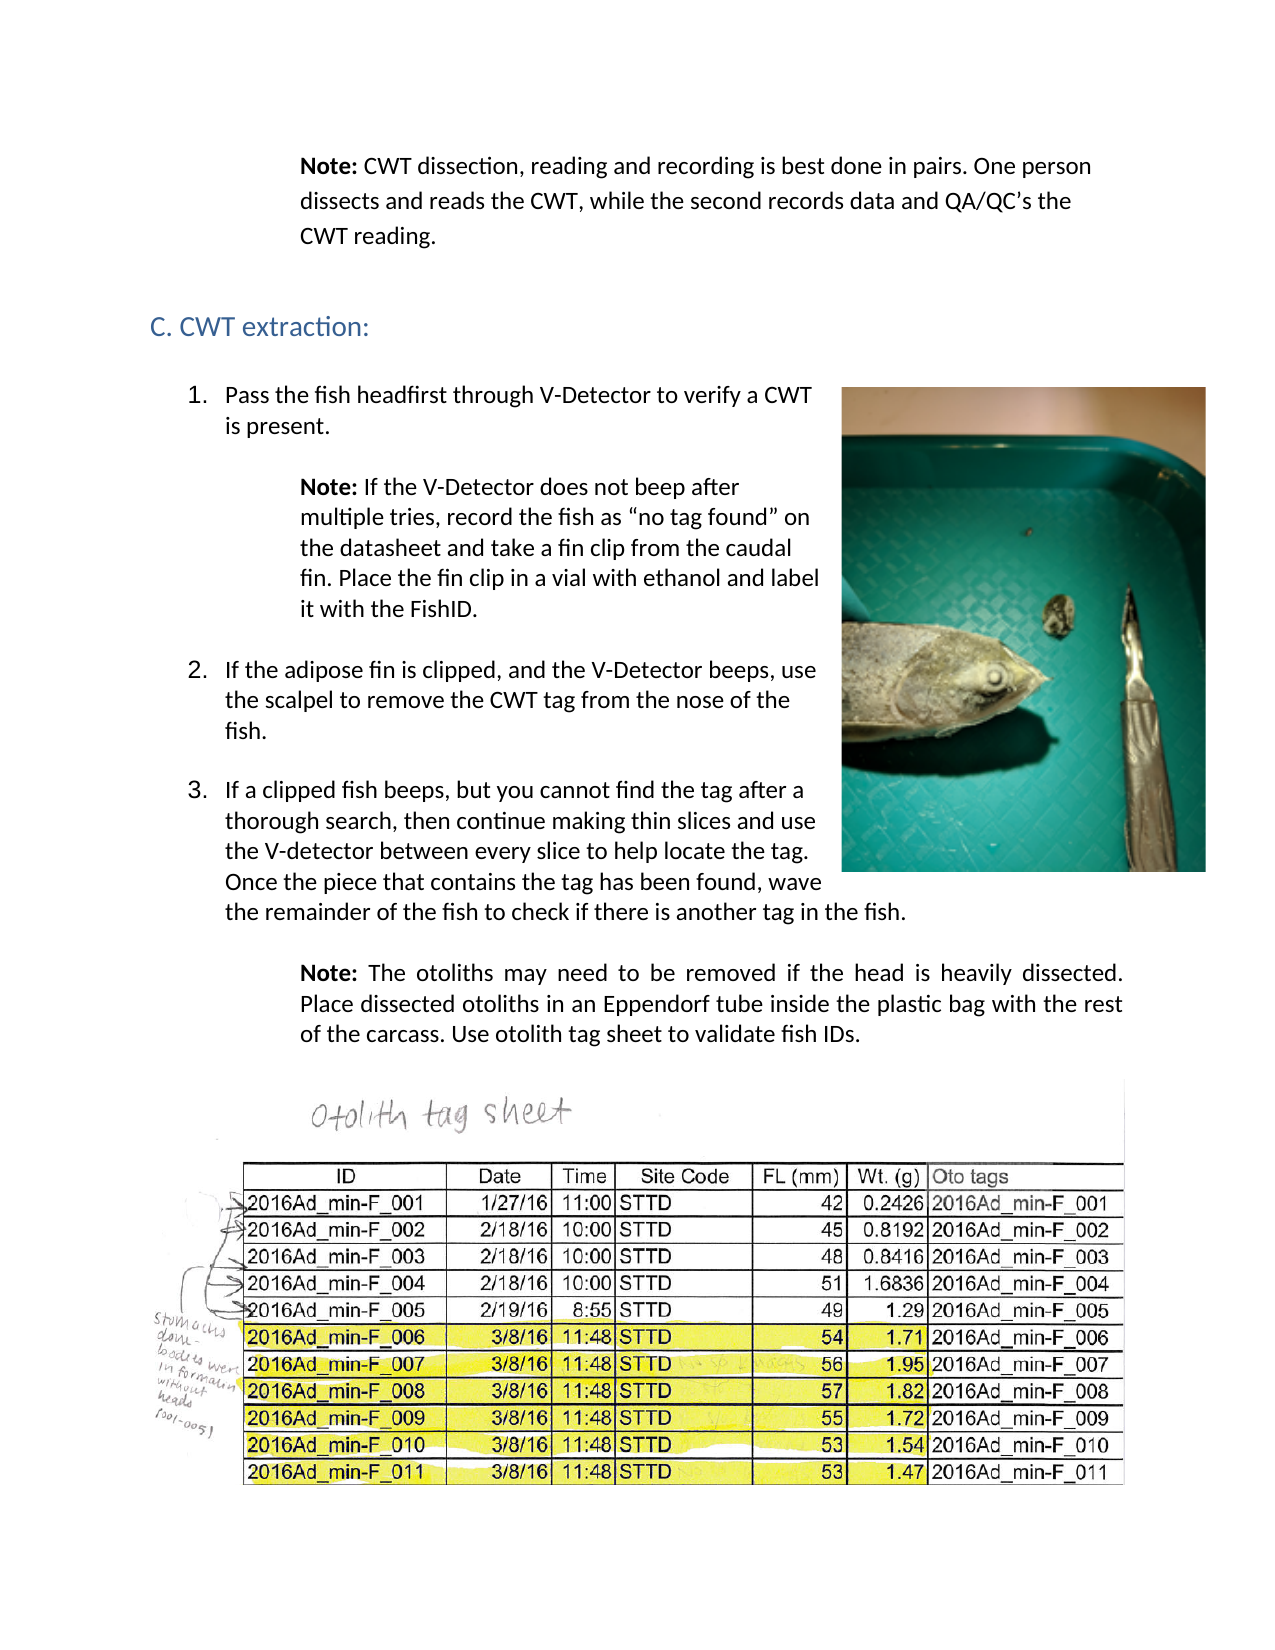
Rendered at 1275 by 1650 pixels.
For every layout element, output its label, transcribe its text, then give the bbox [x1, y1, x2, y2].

list Pass the fish headfirst through V-Detector to verify a CWT is present. [187, 379, 1125, 441]
text Note: If the V-Detector does not beep after multiple tries, record the fish as “no tag found” on the datasheet and take a fin clip from the caudal fin. Place the fin clip in a vial with ethanol and label it with the FishID. [300, 471, 841, 624]
picture [150, 1079, 1125, 1485]
list If a clipped fish beeps, but you cannot find the tag after a thorough search, then continue making thin slices and use the V-detector between every slice to help locate the tag. Once the piece that contains the tag has been found, wave the remainder of the fish to check if there is another tag in the fish. [187, 774, 1125, 927]
text Note: CWT dissection, reading and recording is best done in pairs. One person dissects and reads the CWT, while the second records data and QA/QC’s the CWT reading. [300, 150, 1125, 251]
picture [841, 387, 1206, 872]
list If the adipose fin is clipped, and the V-Detector beeps, use the scalpel to remove the CWT tag from the nose of the fish. [187, 654, 841, 746]
subtitle C. CWT extraction: [150, 308, 1125, 344]
text Note: The otoliths may need to be removed if the head is heavily dissected. Place dissected otoliths in an Eppendorf tube inside the plastic bag with the rest of the carcass. Use otolith tag sheet to validate fish IDs. [300, 958, 1125, 1049]
